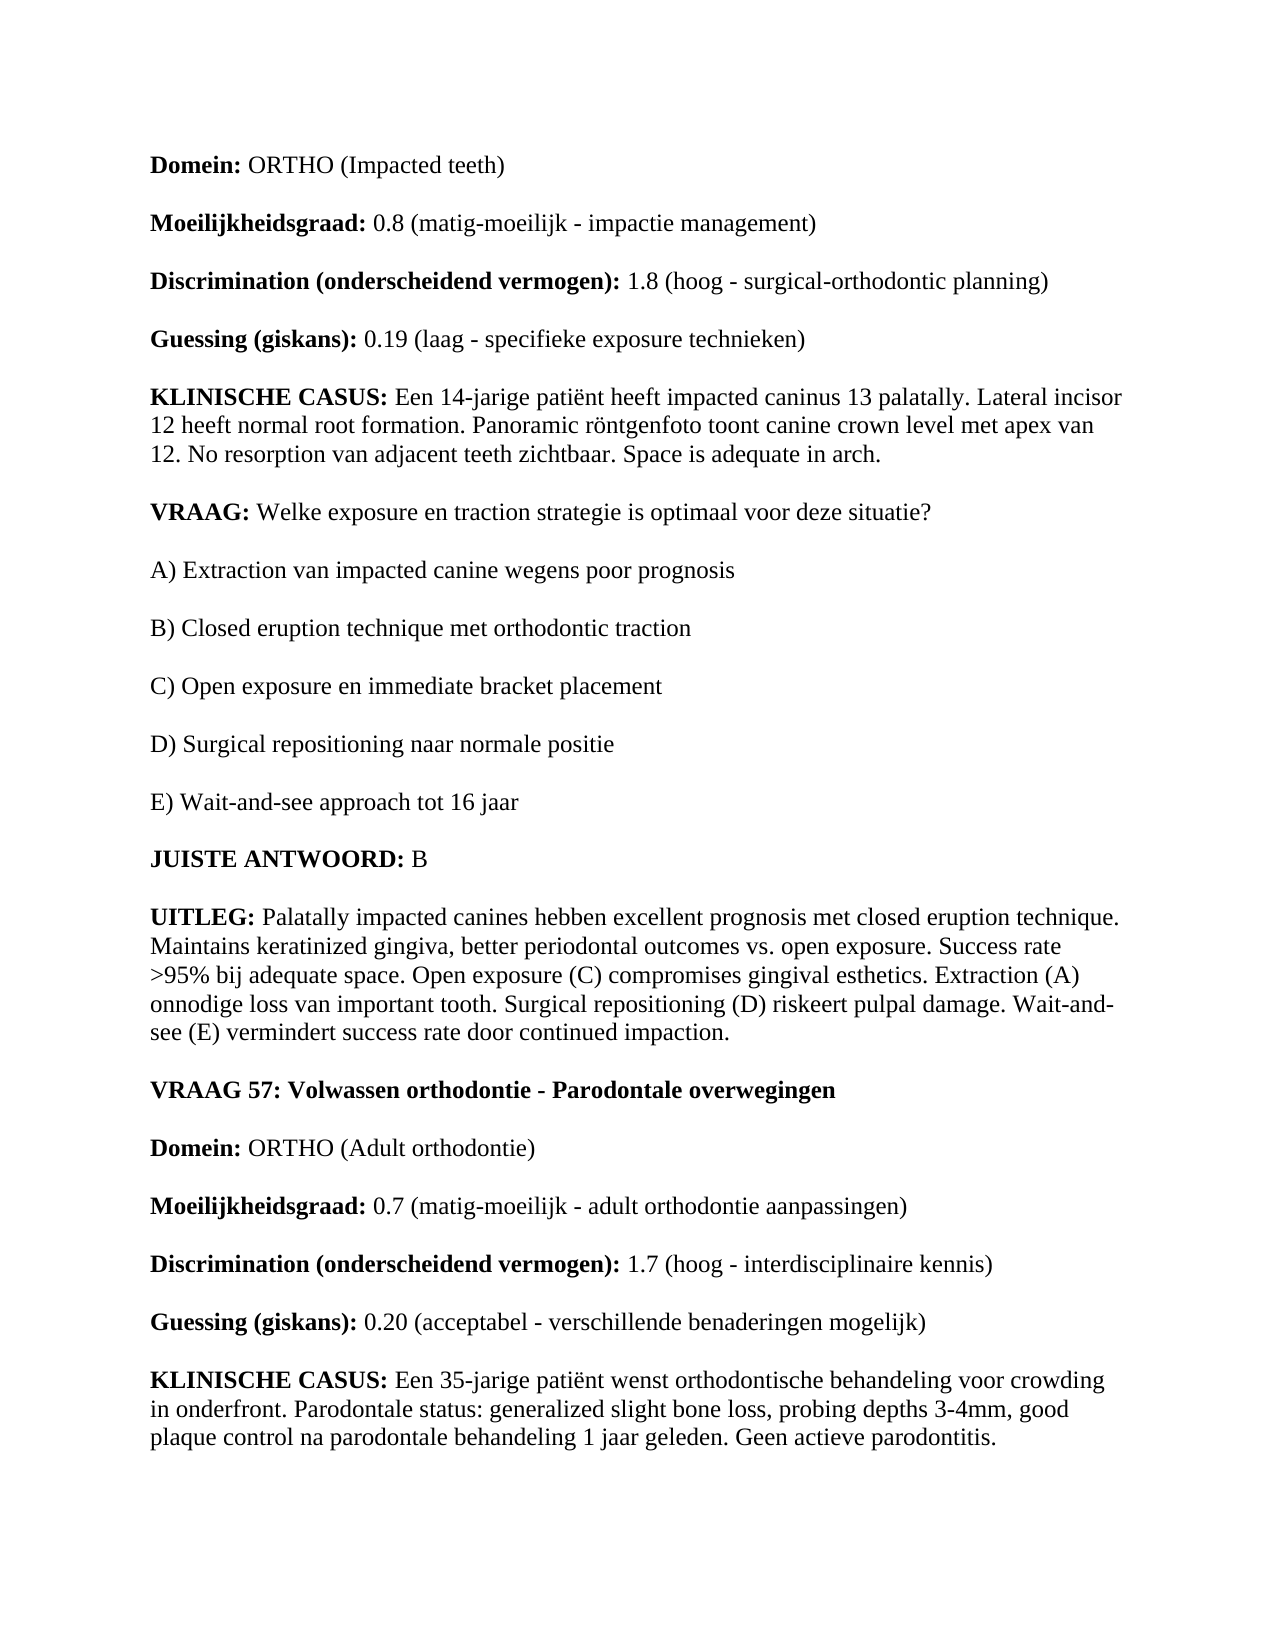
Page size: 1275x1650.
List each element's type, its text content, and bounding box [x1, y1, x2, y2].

text A) Extraction van impacted canine wegens poor prognosis [150, 555, 1125, 584]
text UITLEG: Palatally impacted canines hebben excellent prognosis met closed eruption technique. Maintains keratinized gingiva, better periodontal outcomes vs. open exposure. Success rate >95% bij adequate space. Open exposure (C) compromises gingival esthetics. Extraction (A) onnodige loss van important tooth. Surgical repositioning (D) riskeert pulpal damage. Wait-and-see (E) vermindert success rate door continued impaction. [150, 902, 1125, 1046]
text VRAAG 57: Volwassen orthodontie - Parodontale overwegingen [150, 1075, 1125, 1104]
text C) Open exposure en immediate bracket placement [150, 671, 1125, 699]
text Moeilijkheidsgraad: 0.8 (matig-moeilijk - impactie management) [150, 208, 1125, 237]
text Guessing (giskans): 0.19 (laag - specifieke exposure technieken) [150, 324, 1125, 352]
text E) Wait-and-see approach tot 16 jaar [150, 787, 1125, 815]
text Moeilijkheidsgraad: 0.7 (matig-moeilijk - adult orthodontie aanpassingen) [150, 1191, 1125, 1220]
text Domein: ORTHO (Adult orthodontie) [150, 1133, 1125, 1162]
text Discrimination (onderscheidend vermogen): 1.7 (hoog - interdisciplinaire kennis) [150, 1249, 1125, 1278]
text Domein: ORTHO (Impacted teeth) [150, 150, 1125, 179]
text D) Surgical repositioning naar normale positie [150, 729, 1125, 757]
text JUISTE ANTWOORD: B [150, 844, 1125, 873]
text B) Closed eruption technique met orthodontic traction [150, 613, 1125, 642]
text Discrimination (onderscheidend vermogen): 1.8 (hoog - surgical-orthodontic planning) [150, 266, 1125, 294]
text KLINISCHE CASUS: Een 14-jarige patiënt heeft impacted caninus 13 palatally. Lateral incisor 12 heeft normal root formation. Panoramic röntgenfoto toont canine crown level met apex van 12. No resorption van adjacent teeth zichtbaar. Space is adequate in arch. [150, 382, 1125, 468]
text KLINISCHE CASUS: Een 35-jarige patiënt wenst orthodontische behandeling voor crowding in onderfront. Parodontale status: generalized slight bone loss, probing depths 3-4mm, good plaque control na parodontale behandeling 1 jaar geleden. Geen actieve parodontitis. [150, 1365, 1125, 1451]
text VRAAG: Welke exposure en traction strategie is optimaal voor deze situatie? [150, 497, 1125, 526]
text Guessing (giskans): 0.20 (acceptabel - verschillende benaderingen mogelijk) [150, 1307, 1125, 1336]
